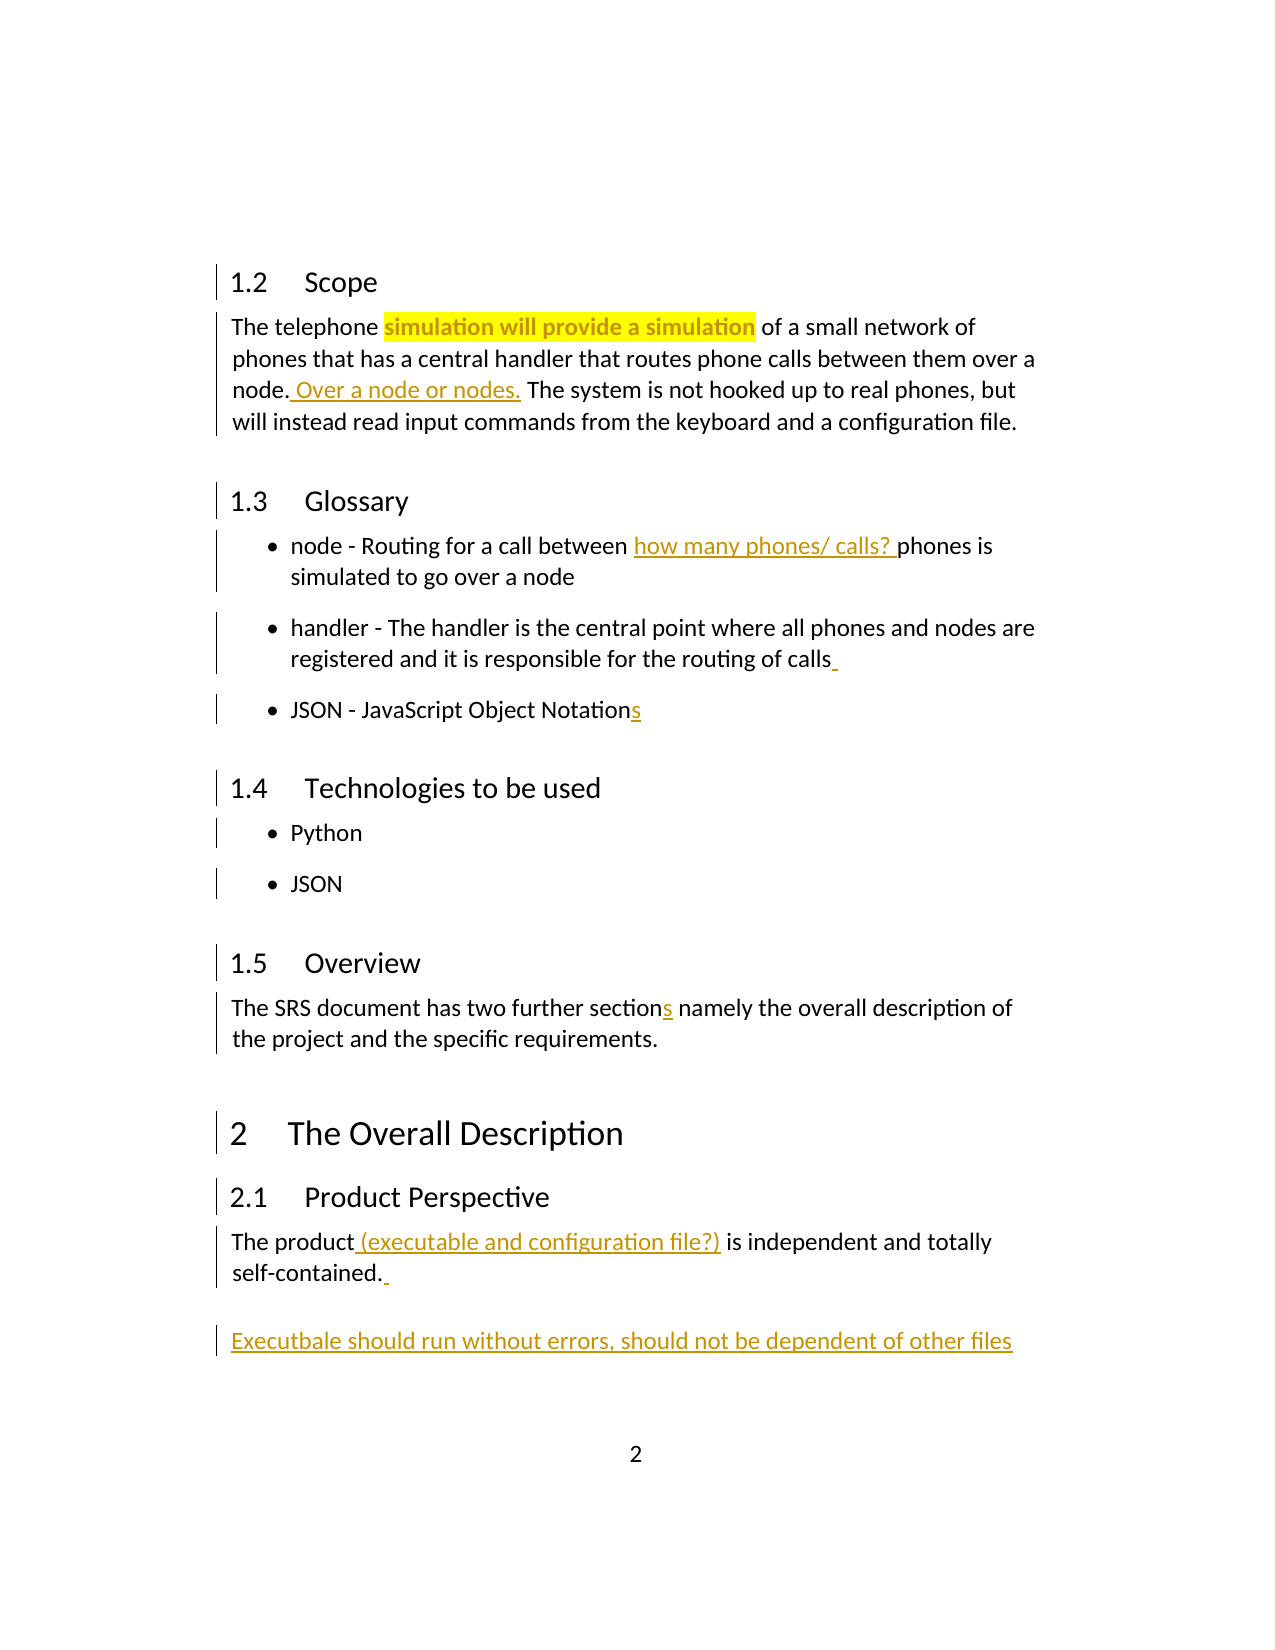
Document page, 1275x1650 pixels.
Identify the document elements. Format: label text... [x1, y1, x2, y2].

subtitle The Overall Description [229, 1111, 1040, 1154]
subtitle Scope [229, 263, 1040, 300]
list handler - The handler is the central point where all phones and nodes are registered and it is responsible for the routing of calls [266, 612, 1040, 674]
text The telephone simulation will provide a simulation of a small network of phones that has a central handler that routes phone calls between them over a node. The system is not hooked up to real phones, but will instead read input commands from the keyboard and a configuration file. [231, 312, 1040, 436]
list JSON [266, 868, 1040, 899]
text The product is independent and totally self-contained. [231, 1226, 1040, 1288]
list Python [266, 818, 1040, 848]
subtitle Technologies to be used [229, 769, 1040, 806]
subtitle Overview [229, 944, 1040, 981]
subtitle Product Perspective [229, 1178, 1040, 1215]
list JSON - JavaScript Object Notation [266, 694, 1040, 724]
list node - Routing for a call between phones is simulated to go over a node [266, 530, 1040, 592]
text The SRS document has two further section namely the overall description of the project and the specific requirements. [231, 992, 1040, 1054]
subtitle Glossary [229, 482, 1040, 519]
